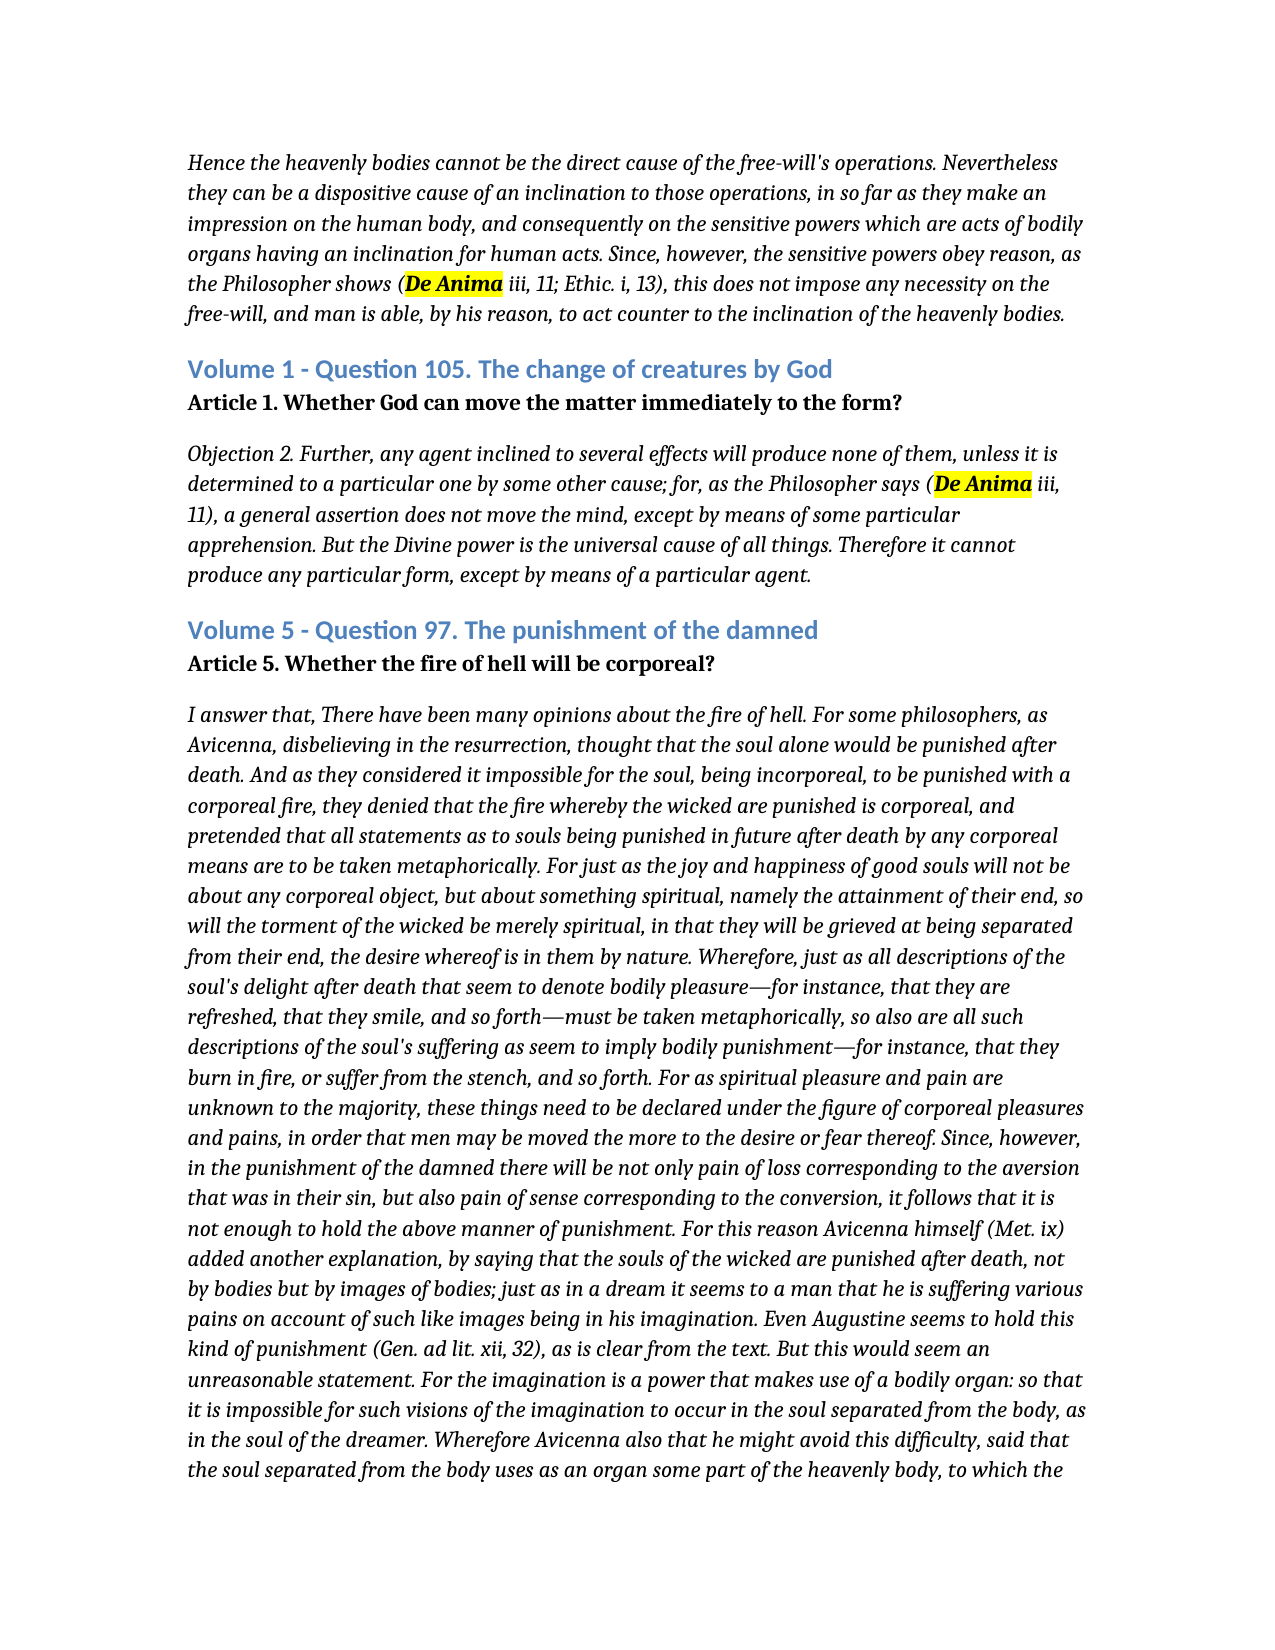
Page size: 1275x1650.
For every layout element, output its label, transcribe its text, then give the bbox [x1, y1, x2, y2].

text Article 5. Whether the fire of hell will be corporeal? [187, 651, 1087, 677]
text Objection 2. Further, any agent inclined to several effects will produce none of them, unless it is determined to a particular one by some other cause; for, as the Philosopher says (De Anima iii, 11), a general assertion does not move the mind, except by means of some particular apprehension. But the Divine power is the universal cause of all things. Therefore it cannot produce any particular form, except by means of a particular agent. [187, 441, 1087, 588]
subtitle Volume 5 - Question 97. The punishment of the damned [187, 613, 1087, 646]
subtitle Volume 1 - Question 105. The change of creatures by God [187, 352, 1087, 385]
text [187, 702, 1087, 1483]
text Hence the heavenly bodies cannot be the direct cause of the free-will's operations. Nevertheless they can be a dispositive cause of an inclination to those operations, in so far as they make an impression on the human body, and consequently on the sensitive powers which are acts of bodily organs having an inclination for human acts. Since, however, the sensitive powers obey reason, as the Philosopher shows (De Anima iii, 11; Ethic. i, 13), this does not impose any necessity on the free-will, and man is able, by his reason, to act counter to the inclination of the heavenly bodies. [187, 150, 1087, 327]
text Article 1. Whether God can move the matter immediately to the form? [187, 390, 1087, 416]
